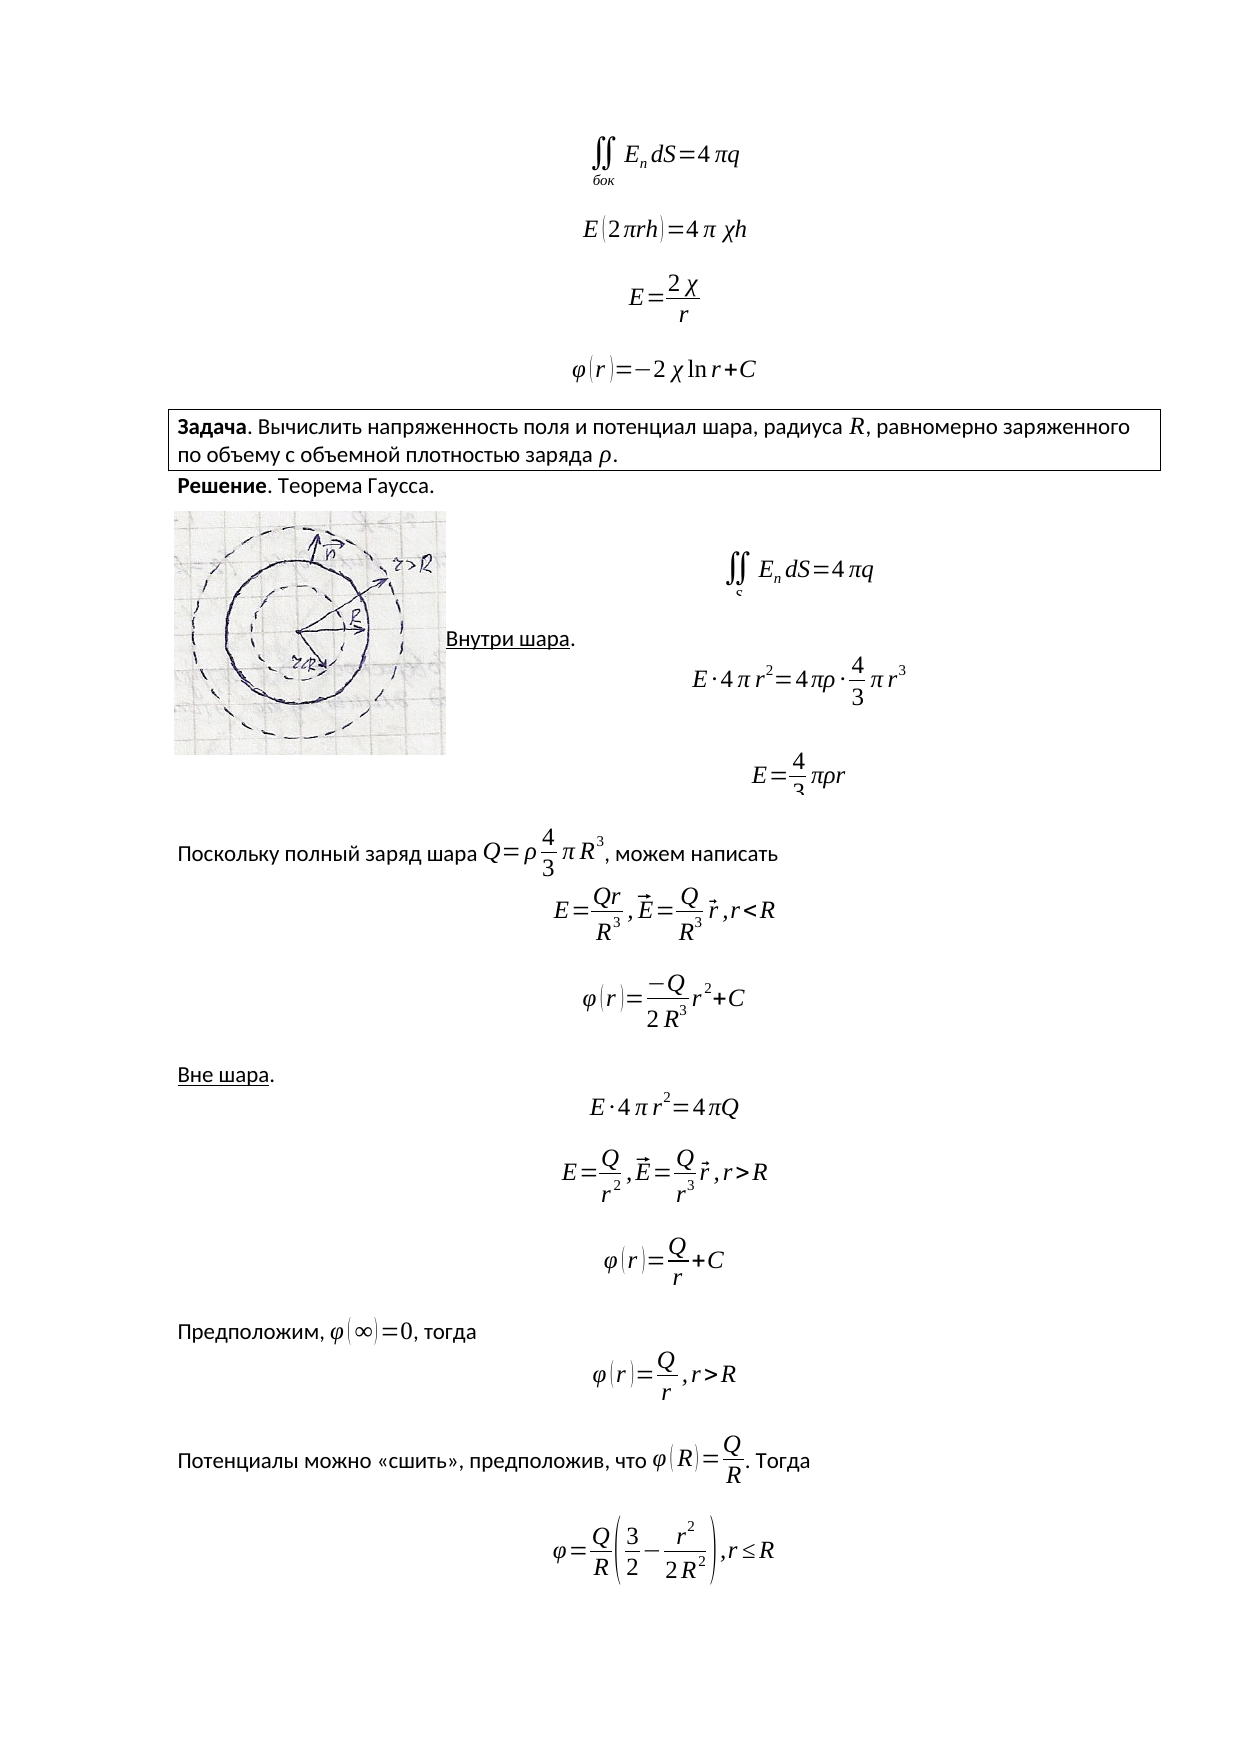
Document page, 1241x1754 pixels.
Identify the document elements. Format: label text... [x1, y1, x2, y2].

text Предположим, , тогда [177, 1316, 1152, 1347]
text Вне шара. [177, 1061, 1152, 1088]
text Поскольку полный заряд шара , можем написать [177, 823, 1152, 882]
picture [174, 511, 446, 755]
text Решение. Теорема Гаусса. [177, 471, 1152, 499]
text Задача. Вычислить напряженность поля и потенциал шара, радиуса , равномерно заряженного по объему с объемной плотностью заряда . [169, 410, 1160, 470]
text Внутри шара. [177, 624, 1152, 652]
text Потенциалы можно «сшить», предположив, что . Тогда [177, 1431, 1152, 1490]
